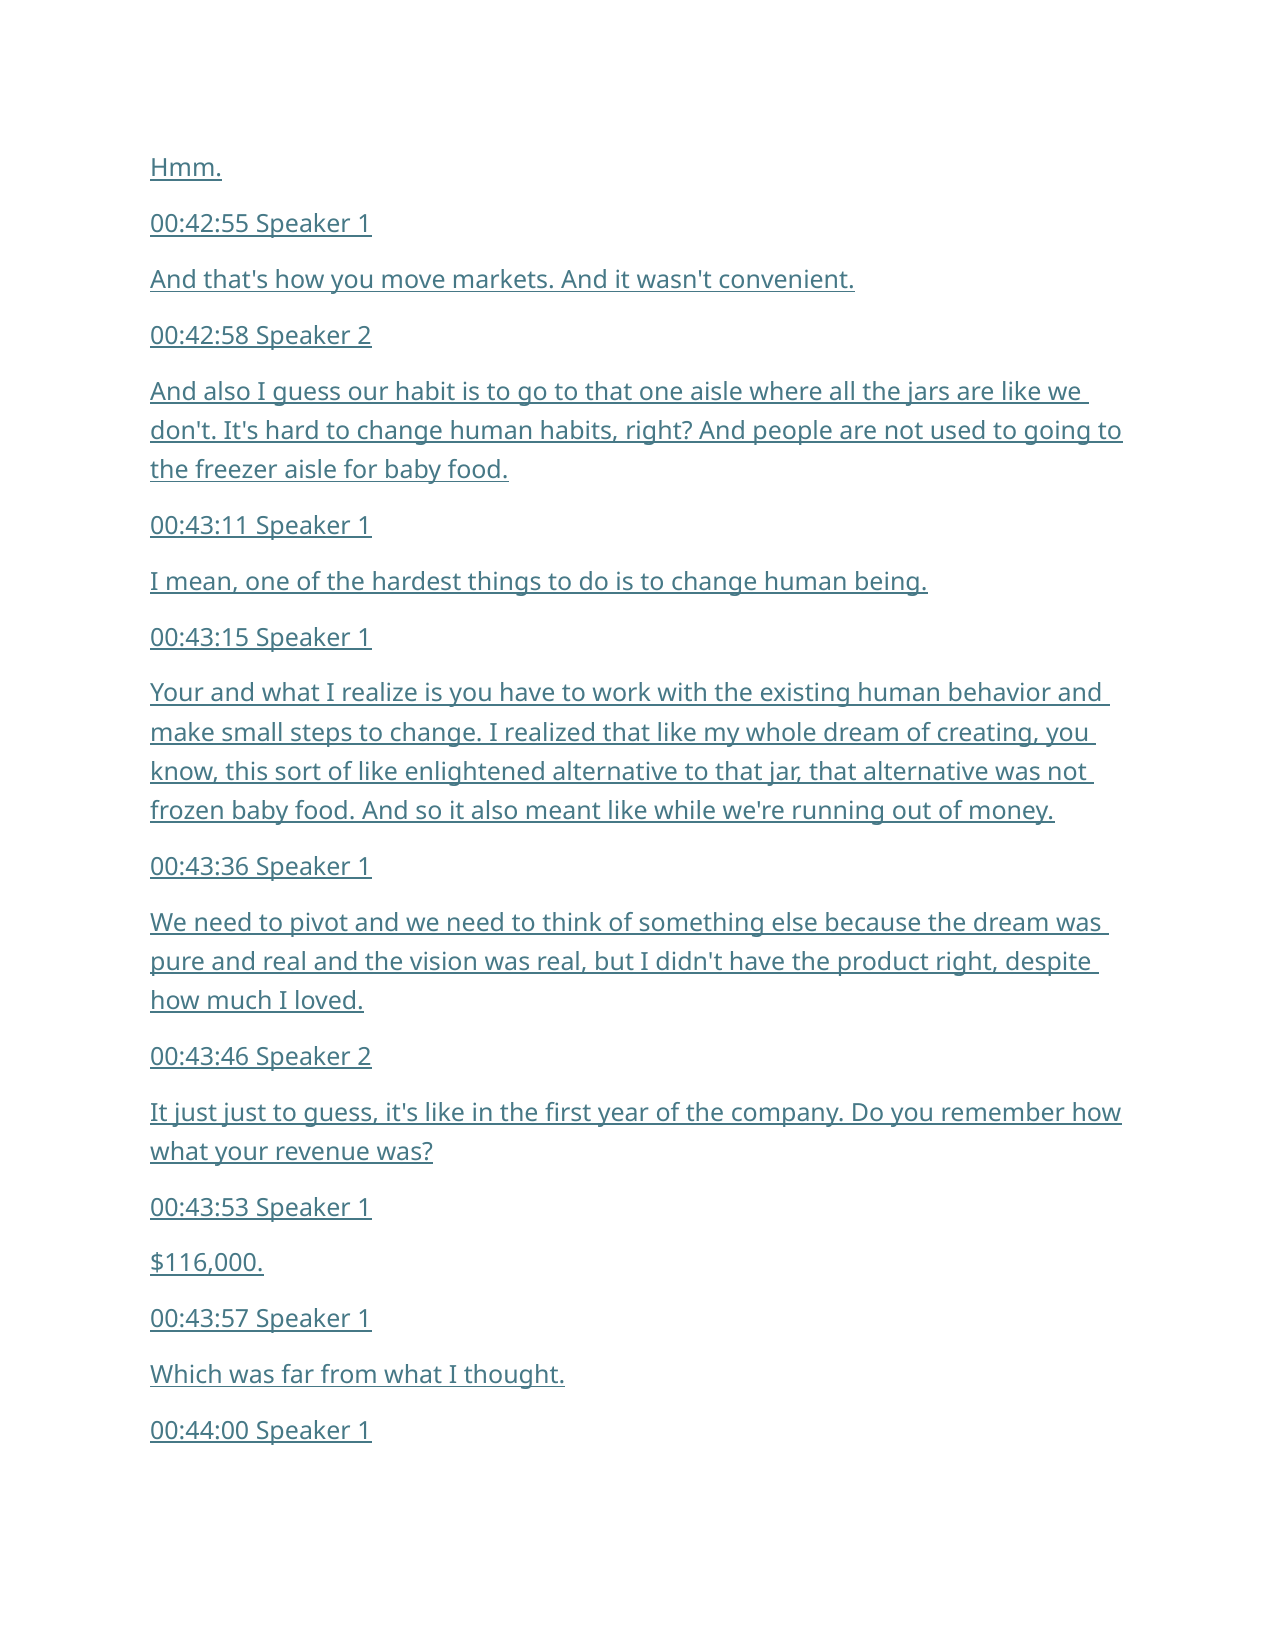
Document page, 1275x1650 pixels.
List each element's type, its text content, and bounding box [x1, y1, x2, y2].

text 00:43:57 Speaker 1 [150, 1301, 1125, 1335]
text And that's how you move markets. And it wasn't convenient. [150, 262, 1125, 296]
text Your and what I realize is you have to work with the existing human behavior and make small steps to change. I realized that like my whole dream of creating, you know, this sort of like enlightened alternative to that jar, that alternative was not frozen baby food. And so it also meant like while we're running out of money. [150, 675, 1125, 827]
text 00:42:55 Speaker 1 [150, 206, 1125, 240]
text Which was far from what I thought. [150, 1357, 1125, 1391]
text 00:43:11 Speaker 1 [150, 507, 1125, 542]
text 00:44:00 Speaker 1 [150, 1412, 1125, 1447]
text $116,000. [150, 1245, 1125, 1279]
text 00:42:58 Speaker 2 [150, 317, 1125, 352]
text 00:43:53 Speaker 1 [150, 1189, 1125, 1223]
text I mean, one of the hardest things to do is to change human being. [150, 563, 1125, 597]
text 00:43:46 Speaker 2 [150, 1038, 1125, 1072]
text We need to pivot and we need to think of something else because the dream was pure and real and the vision was real, but I didn't have the product right, despite how much I loved. [150, 904, 1125, 1017]
text It just just to guess, it's like in the first year of the company. Do you remember how what your revenue was? [150, 1094, 1125, 1167]
text 00:43:15 Speaker 1 [150, 619, 1125, 653]
text Hmm. [150, 150, 1125, 184]
text 00:43:36 Speaker 1 [150, 848, 1125, 882]
text And also I guess our habit is to go to that one aisle where all the jars are like we don't. It's hard to change human habits, right? And people are not used to going to the freezer aisle for baby food. [150, 373, 1125, 486]
